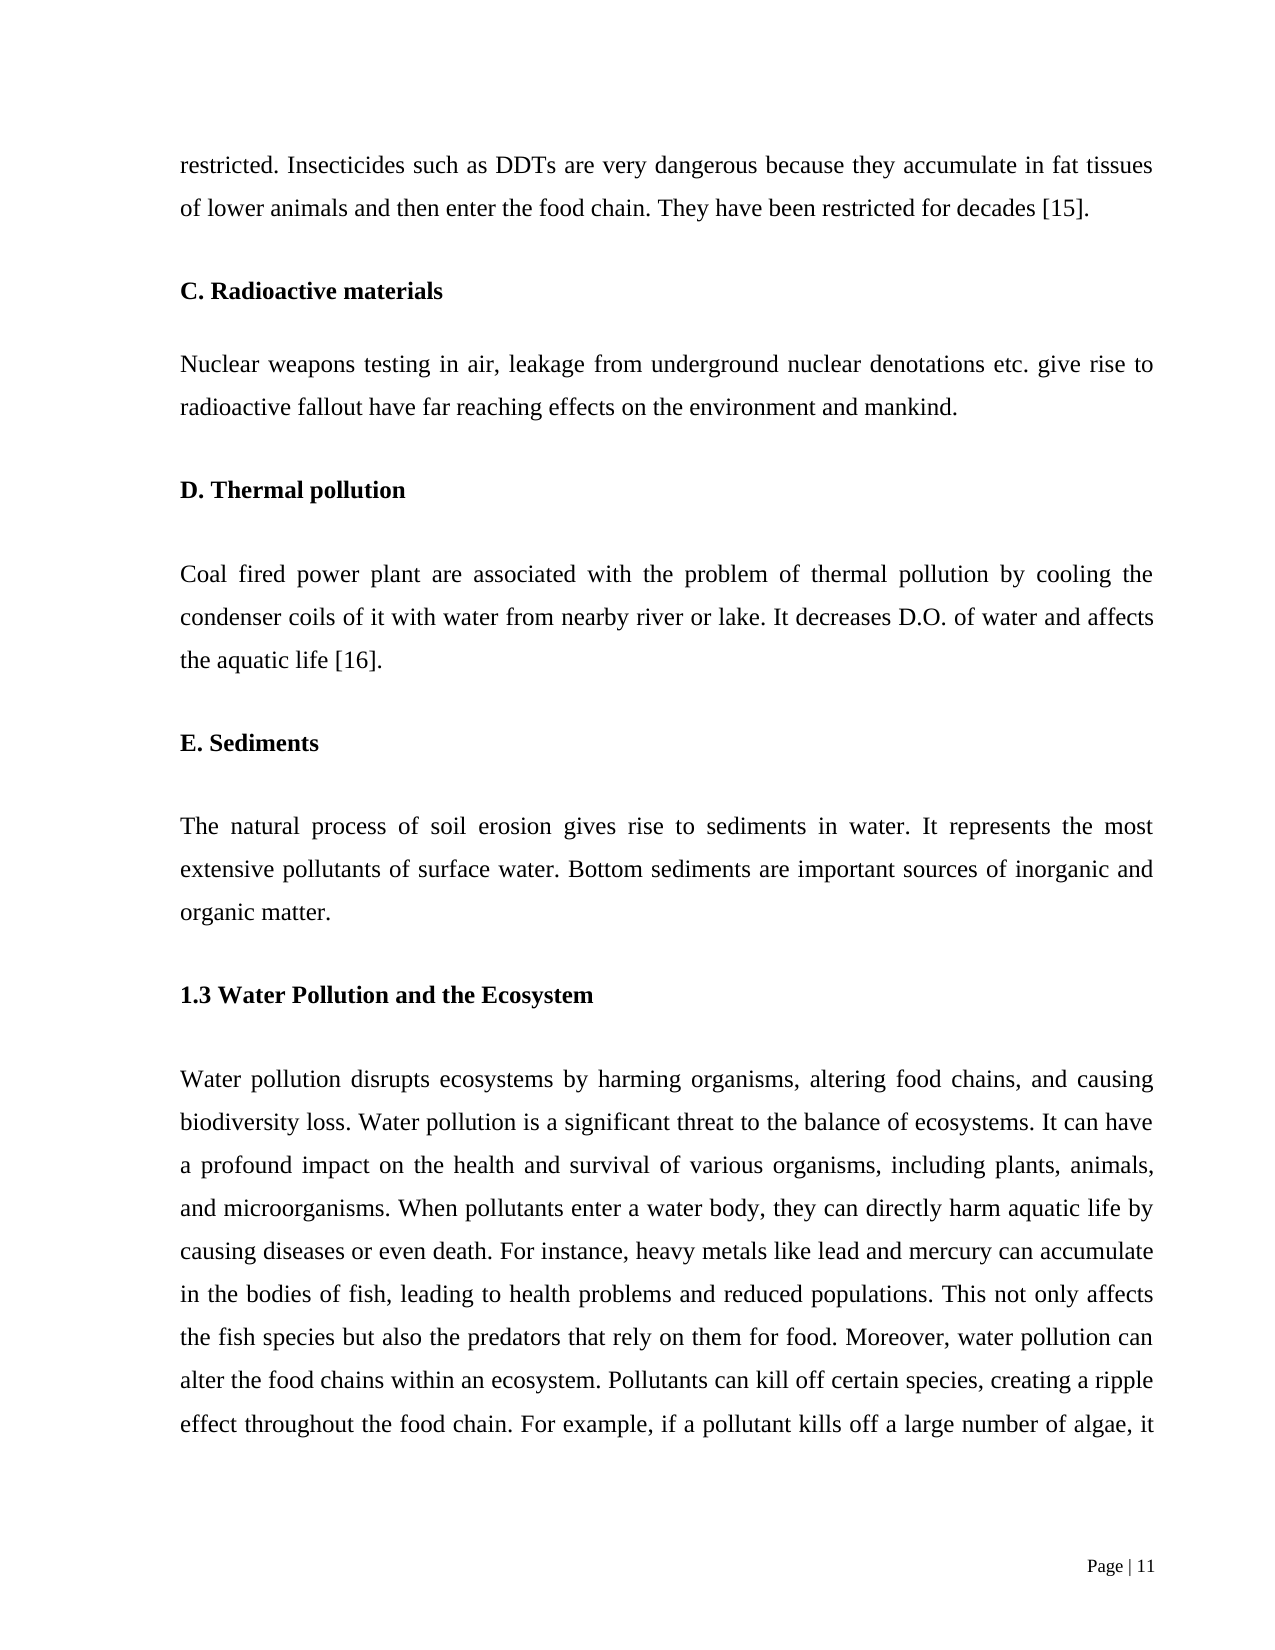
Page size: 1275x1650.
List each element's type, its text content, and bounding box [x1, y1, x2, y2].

text E. Sediments [180, 728, 1155, 757]
text Nuclear weapons testing in air, leakage from underground nuclear denotations etc. give rise to radioactive fallout have far reaching effects on the environment and mankind. [180, 349, 1155, 421]
text C. Radioactive materials [180, 276, 1155, 305]
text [180, 150, 1155, 222]
list 1.3 Water Pollution and the Ecosystem [180, 981, 1155, 1009]
list Coal fired power plant are associated with the problem of thermal pollution by cooling the condenser coils of it with water from nearby river or lake. It decreases D.O. of water and affects the aquatic life [16]. [180, 559, 1155, 674]
text D. Thermal pollution [180, 476, 1155, 504]
text The natural process of soil erosion gives rise to sediments in water. It represents the most extensive pollutants of surface water. Bottom sediments are important sources of inorganic and organic matter. [180, 811, 1155, 926]
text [180, 1064, 1155, 1437]
